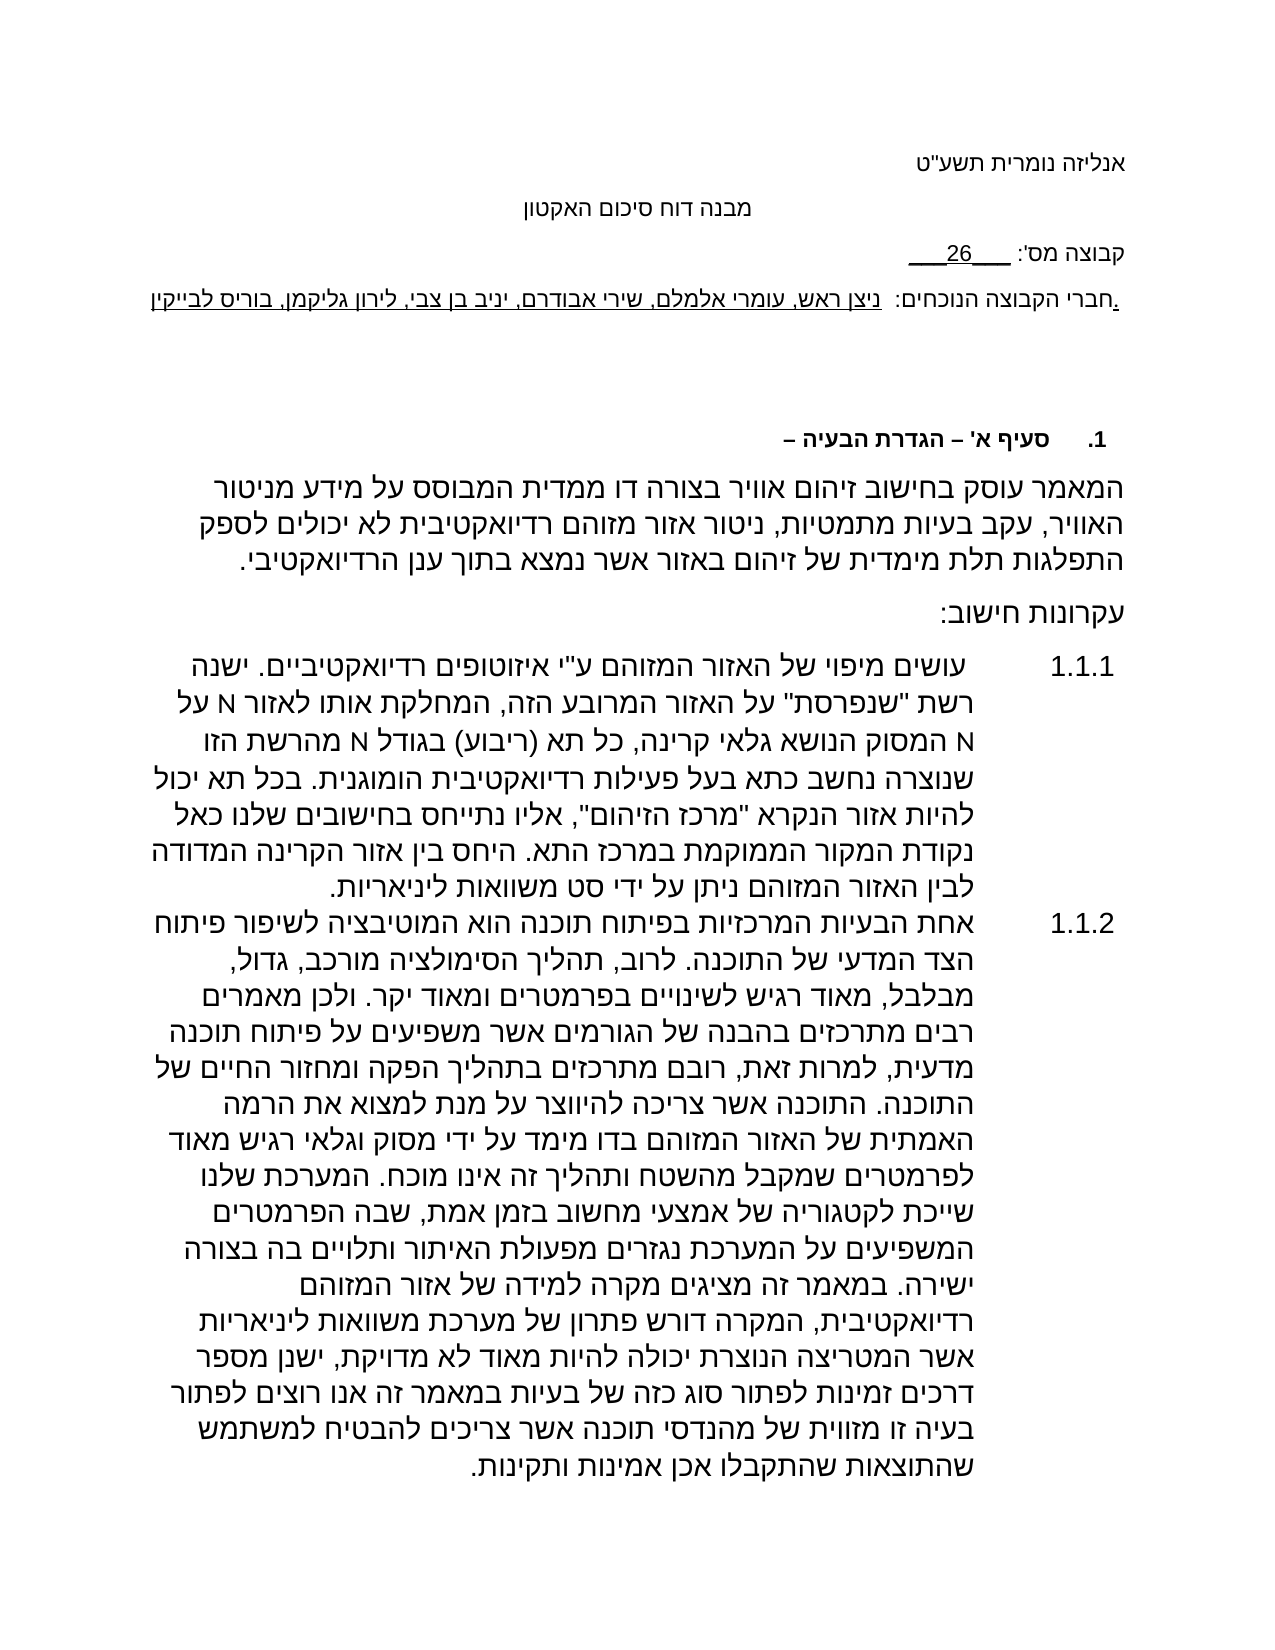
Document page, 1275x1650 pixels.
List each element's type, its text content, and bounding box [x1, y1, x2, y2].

text חברי הקבוצה הנוכחים: ניצן ראש, עומרי אלמלם, שירי אבודרם, יניב בן צבי, לירון גליקמן, בוריס לבייקין. [150, 285, 1125, 313]
text אנליזה נומרית תשע"ט [150, 150, 1125, 176]
text מבנה דוח סיכום האקטון [150, 195, 1125, 221]
text המאמר עוסק בחישוב זיהום אוויר בצורה דו ממדית המבוסס על מידע מניטור האוויר, עקב בעיות מתמטיות, ניטור אזור מזוהם רדיואקטיבית לא יכולים לספק התפלגות תלת מימדית של זיהום באזור אשר נמצא בתוך ענן הרדיואקטיבי. [150, 471, 1125, 577]
text עקרונות חישוב: [150, 596, 1125, 630]
list עושים מיפוי של האזור המזוהם ע"י איזוטופים רדיואקטיביים. ישנה רשת "שנפרסת" על האזור המרובע הזה, המחלקת אותו לאזור N על N המסוק הנושא גלאי קרינה, כל תא (ריבוע) בגודל N מהרשת הזו שנוצרה נחשב כתא בעל פעילות רדיואקטיבית הומוגנית. בכל תא יכול להיות אזור הנקרא "מרכז הזיהום", אליו נתייחס בחישובים שלנו כאל נקודת המקור הממוקמת במרכז התא. היחס בין אזור הקרינה המדודה לבין האזור המזוהם ניתן על ידי סט משוואות ליניאריות. [150, 649, 1050, 904]
list אחת הבעיות המרכזיות בפיתוח תוכנה הוא המוטיבציה לשיפור פיתוח הצד המדעי של התוכנה. לרוב, תהליך הסימולציה מורכב, גדול, מבלבל, מאוד רגיש לשינויים בפרמטרים ומאוד יקר. ולכן מאמרים רבים מתרכזים בהבנה של הגורמים אשר משפיעים על פיתוח תוכנה מדעית, למרות זאת, רובם מתרכזים בתהליך הפקה ומחזור החיים של התוכנה. התוכנה אשר צריכה להיווצר על מנת למצוא את הרמה האמתית של האזור המזוהם בדו מימד על ידי מסוק וגלאי רגיש מאוד לפרמטרים שמקבל מהשטח ותהליך זה אינו מוכח. המערכת שלנו שייכת לקטגוריה של אמצעי מחשוב בזמן אמת, שבה הפרמטרים המשפיעים על המערכת נגזרים מפעולת האיתור ותלויים בה בצורה ישירה. במאמר זה מציגים מקרה למידה של אזור המזוהם רדיואקטיבית, המקרה דורש פתרון של מערכת משוואות ליניאריות אשר המטריצה הנוצרת יכולה להיות מאוד לא מדויקת, ישנן מספר דרכים זמינות לפתור סוג כזה של בעיות במאמר זה אנו רוצים לפתור בעיה זו מזווית של מהנדסי תוכנה אשר צריכים להבטיח למשתמש שהתוצאות שהתקבלו אכן אמינות ותקינות. [150, 906, 1050, 1482]
list סעיף א' – הגדרת הבעיה – [150, 426, 1087, 452]
text קבוצה מס': ___26___ [150, 240, 1125, 267]
